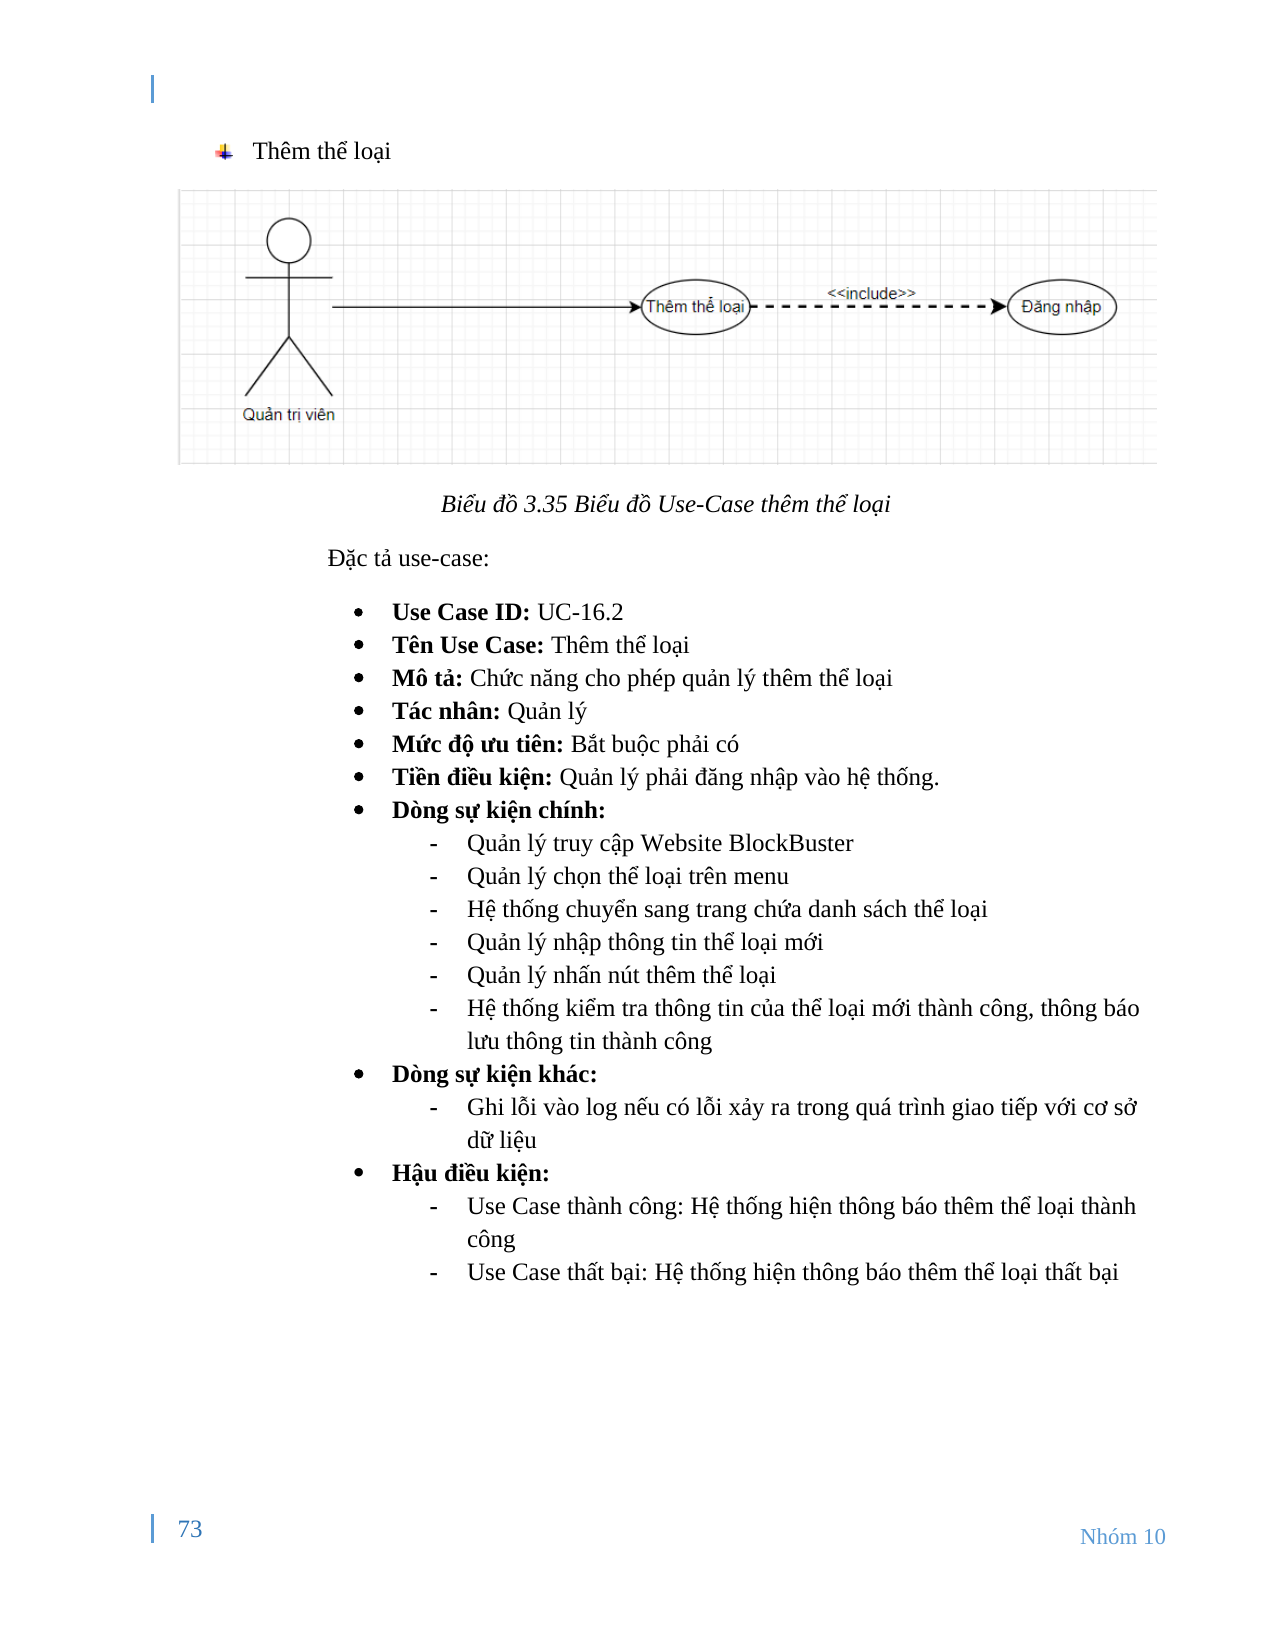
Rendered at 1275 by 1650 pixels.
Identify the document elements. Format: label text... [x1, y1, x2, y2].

picture [215, 142, 233, 160]
list Tiền điều kiện: Quản lý phải đăng nhập vào hệ thống. [354, 762, 1157, 791]
text Biểu đồ 3.35 Biểu đồ Use-Case thêm thể loại [177, 489, 1157, 518]
list Quản lý nhấn nút thêm thể loại [429, 960, 1157, 989]
list Use Case ID: UC-16.2 [354, 597, 1157, 626]
list Quản lý chọn thể loại trên menu [429, 861, 1157, 890]
list Tác nhân: Quản lý [354, 696, 1157, 725]
list Tên Use Case: Thêm thể loại [354, 630, 1157, 659]
list Ghi lỗi vào log nếu có lỗi xảy ra trong quá trình giao tiếp với cơ sở dữ liệu [429, 1092, 1157, 1154]
list Dòng sự kiện khác: [354, 1059, 1157, 1088]
list Dòng sự kiện chính: [354, 795, 1157, 824]
list Hệ thống kiểm tra thông tin của thể loại mới thành công, thông báo lưu thông tin thành công [429, 993, 1157, 1055]
list Use Case thành công: Hệ thống hiện thông báo thêm thể loại thành công [429, 1191, 1157, 1253]
list Hậu điều kiện: [354, 1158, 1157, 1187]
list Mức độ ưu tiên: Bắt buộc phải có [354, 729, 1157, 758]
list Hệ thống chuyển sang trang chứa danh sách thể loại [429, 894, 1157, 923]
list Thêm thể loại [215, 136, 1157, 165]
picture [177, 189, 1157, 465]
list Quản lý nhập thông tin thể loại mới [429, 927, 1157, 956]
list Quản lý truy cập Website BlockBuster [429, 828, 1157, 857]
list Use Case thất bại: Hệ thống hiện thông báo thêm thể loại thất bại [429, 1257, 1157, 1286]
text Đặc tả use-case: [252, 543, 1157, 572]
list Mô tả: Chức năng cho phép quản lý thêm thể loại [354, 663, 1157, 692]
